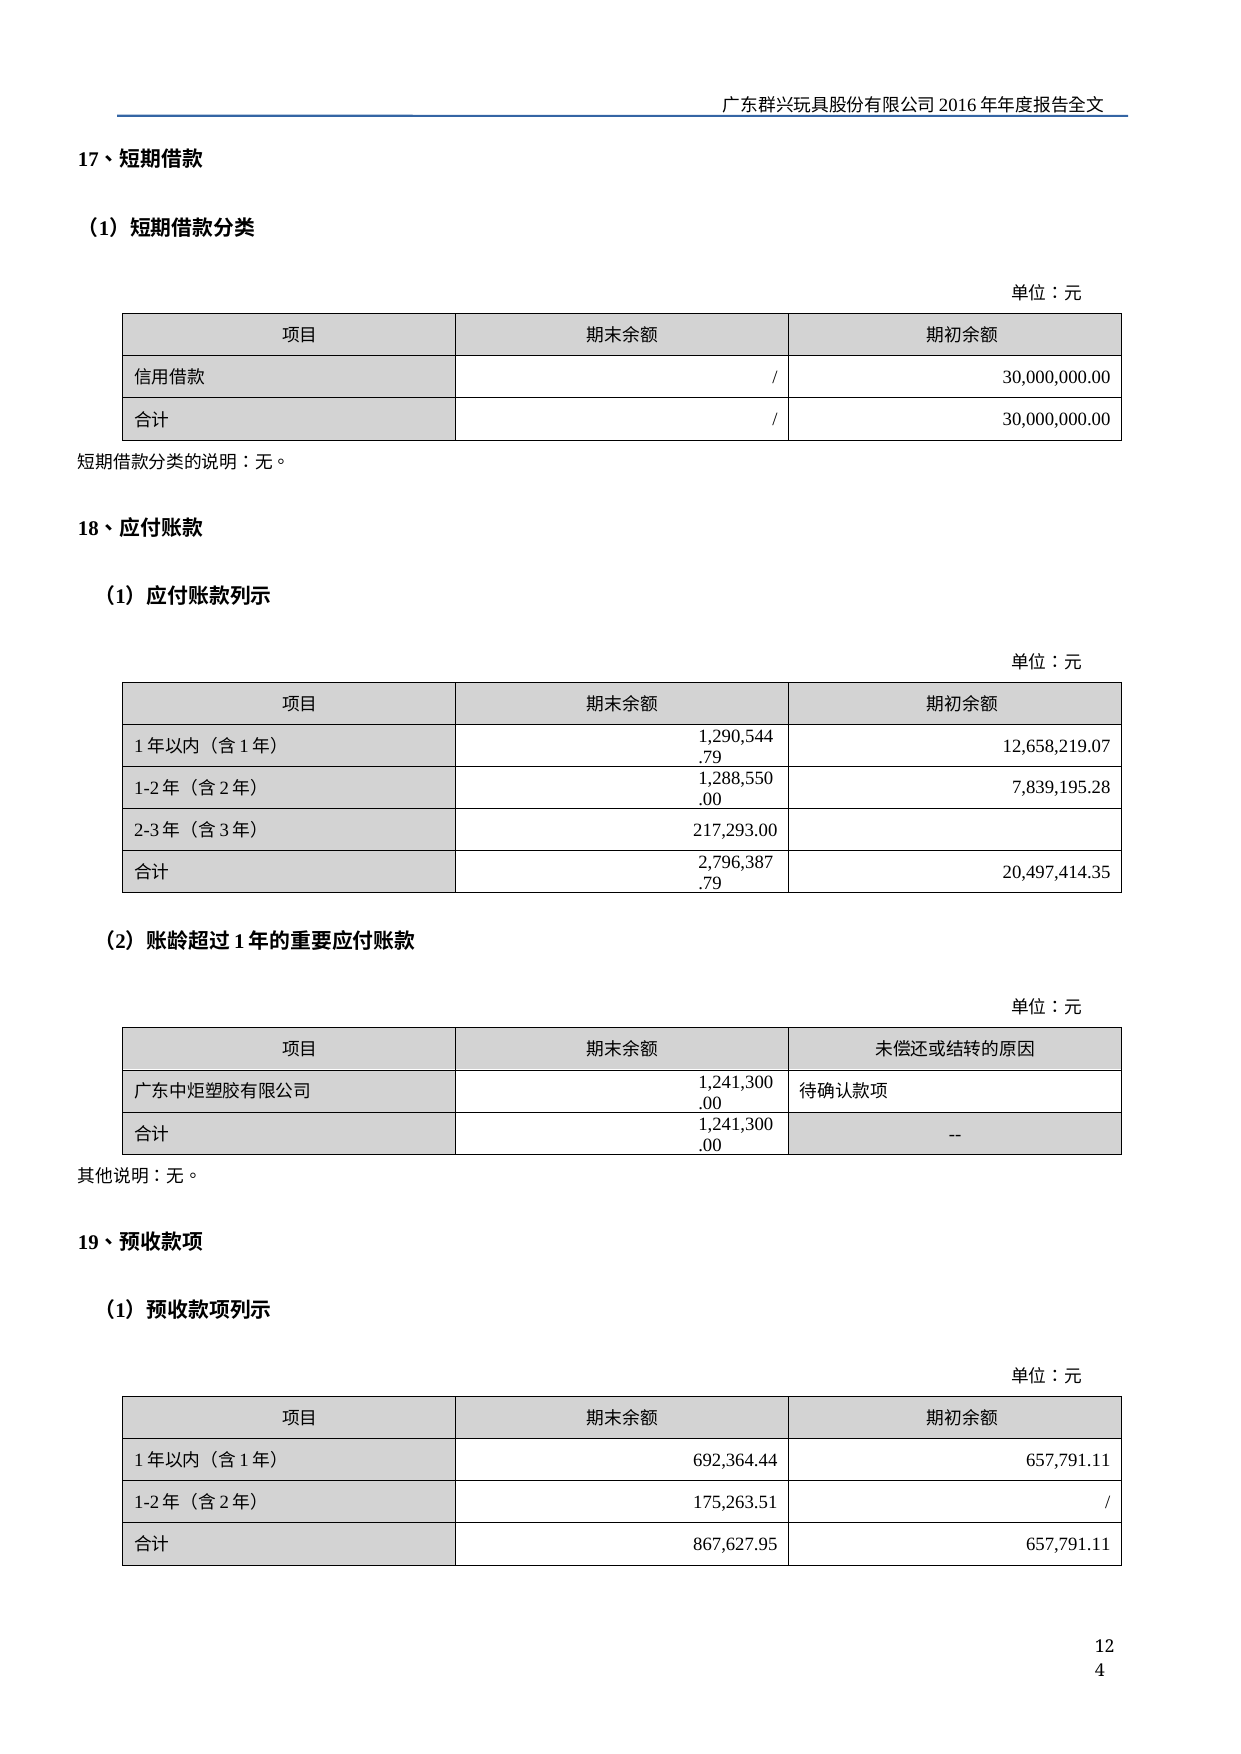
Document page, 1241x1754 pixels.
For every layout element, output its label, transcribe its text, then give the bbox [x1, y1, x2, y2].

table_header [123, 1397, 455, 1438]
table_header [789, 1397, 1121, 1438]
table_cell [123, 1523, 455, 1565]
text 单位：元 [1011, 994, 1166, 1019]
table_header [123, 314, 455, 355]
text 17、短期借款 [78, 144, 1166, 173]
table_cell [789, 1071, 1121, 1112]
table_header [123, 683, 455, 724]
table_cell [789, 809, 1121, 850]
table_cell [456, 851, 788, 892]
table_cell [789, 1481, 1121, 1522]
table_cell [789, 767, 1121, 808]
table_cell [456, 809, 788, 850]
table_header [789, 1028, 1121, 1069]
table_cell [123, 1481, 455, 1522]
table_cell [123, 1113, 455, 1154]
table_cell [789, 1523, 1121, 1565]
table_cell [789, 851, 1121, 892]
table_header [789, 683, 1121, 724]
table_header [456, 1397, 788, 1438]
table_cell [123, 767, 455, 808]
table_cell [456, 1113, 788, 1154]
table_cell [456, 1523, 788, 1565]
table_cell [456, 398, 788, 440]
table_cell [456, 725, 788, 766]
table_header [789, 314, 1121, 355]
text 单位：元 [1011, 281, 1166, 305]
text 单位：元 [1011, 1363, 1166, 1387]
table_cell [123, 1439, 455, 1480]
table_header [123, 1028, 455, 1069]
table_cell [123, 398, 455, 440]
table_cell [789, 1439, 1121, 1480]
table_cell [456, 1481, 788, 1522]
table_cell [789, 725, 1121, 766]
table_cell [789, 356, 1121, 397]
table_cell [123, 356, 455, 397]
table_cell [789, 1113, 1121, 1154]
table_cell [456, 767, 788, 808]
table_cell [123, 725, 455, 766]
text （1）应付账款列示 [78, 581, 1166, 610]
text 19、预收款项 [78, 1227, 1166, 1256]
text 18、应付账款 [78, 513, 1166, 542]
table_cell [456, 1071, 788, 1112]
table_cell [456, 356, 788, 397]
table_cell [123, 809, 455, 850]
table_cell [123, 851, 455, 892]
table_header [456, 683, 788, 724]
text （1）预收款项列示 [78, 1295, 1166, 1324]
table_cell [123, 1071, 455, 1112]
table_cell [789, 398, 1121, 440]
text 短期借款分类的说明：无。 [78, 449, 1166, 474]
text （2）账龄超过1年的重要应付账款 [78, 927, 1166, 955]
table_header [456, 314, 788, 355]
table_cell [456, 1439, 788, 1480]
text 单位：元 [1011, 649, 1166, 673]
text 其他说明：无。 [78, 1163, 1166, 1188]
text （1）短期借款分类 [78, 213, 1166, 241]
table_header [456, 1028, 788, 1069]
